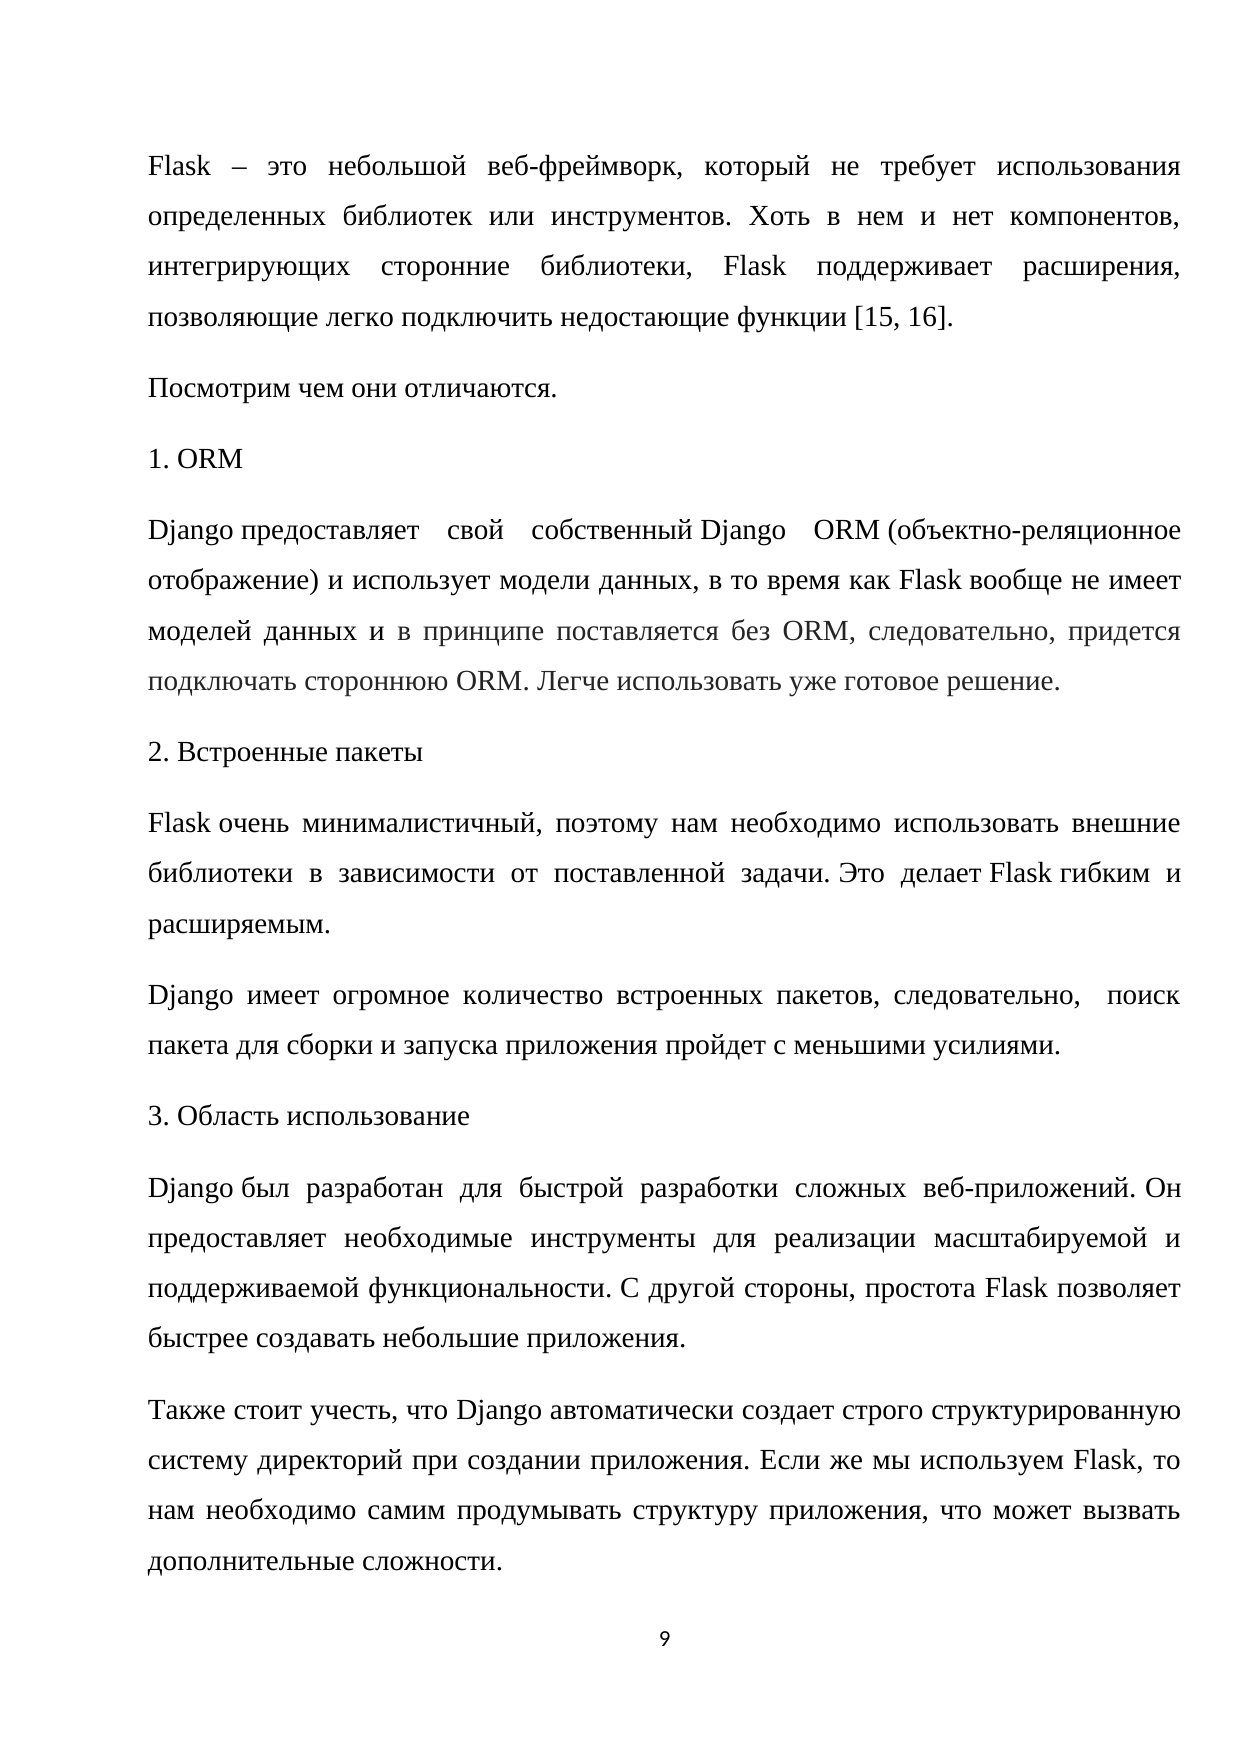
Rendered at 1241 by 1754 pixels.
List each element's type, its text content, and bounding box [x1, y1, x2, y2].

text 2. Встроенные пакеты [148, 734, 1181, 768]
text 1. ORM [148, 441, 1181, 474]
text Flask очень минималистичный, поэтому нам необходимо использовать внешние библиотеки в зависимости от поставленной задачи. Это делает Flask гибким и расширяемым. [148, 805, 1181, 939]
text Посмотрим чем они отличаются. [148, 370, 1181, 403]
text Flask – это небольшой веб-фреймворк, который не требует использования определенных библиотек или инструментов. Хоть в нем и нет компонентов, интегрирующих сторонние библиотеки, Flask поддерживает расширения, позволяющие легко подключить недостающие функции [15, 16]. [148, 148, 1181, 332]
text Django предоставляет свой собственный Django ORM (объектно-реляционное отображение) и использует модели данных, в то время как Flask вообще не имеет моделей данных и в принципе поставляется без ORM, следовательно, придется подключать стороннюю ORM. Легче использовать уже готовое решение. [148, 512, 1181, 697]
text Django был разработан для быстрой разработки сложных веб-приложений. Он предоставляет необходимые инструменты для реализации масштабируемой и поддерживаемой функциональности. С другой стороны, простота Flask позволяет быстрее создавать небольшие приложения. [148, 1170, 1181, 1354]
text Django имеет огромное количество встроенных пакетов, следовательно, поиск пакета для сборки и запуска приложения пройдет с меньшими усилиями. [148, 977, 1181, 1061]
text 3. Область использование [148, 1098, 1181, 1132]
text Также стоит учесть, что Django автоматически создает строго структурированную систему директорий при создании приложения. Если же мы используем Flask, то нам необходимо самим продумывать структуру приложения, что может вызвать дополнительные сложности. [148, 1392, 1181, 1576]
